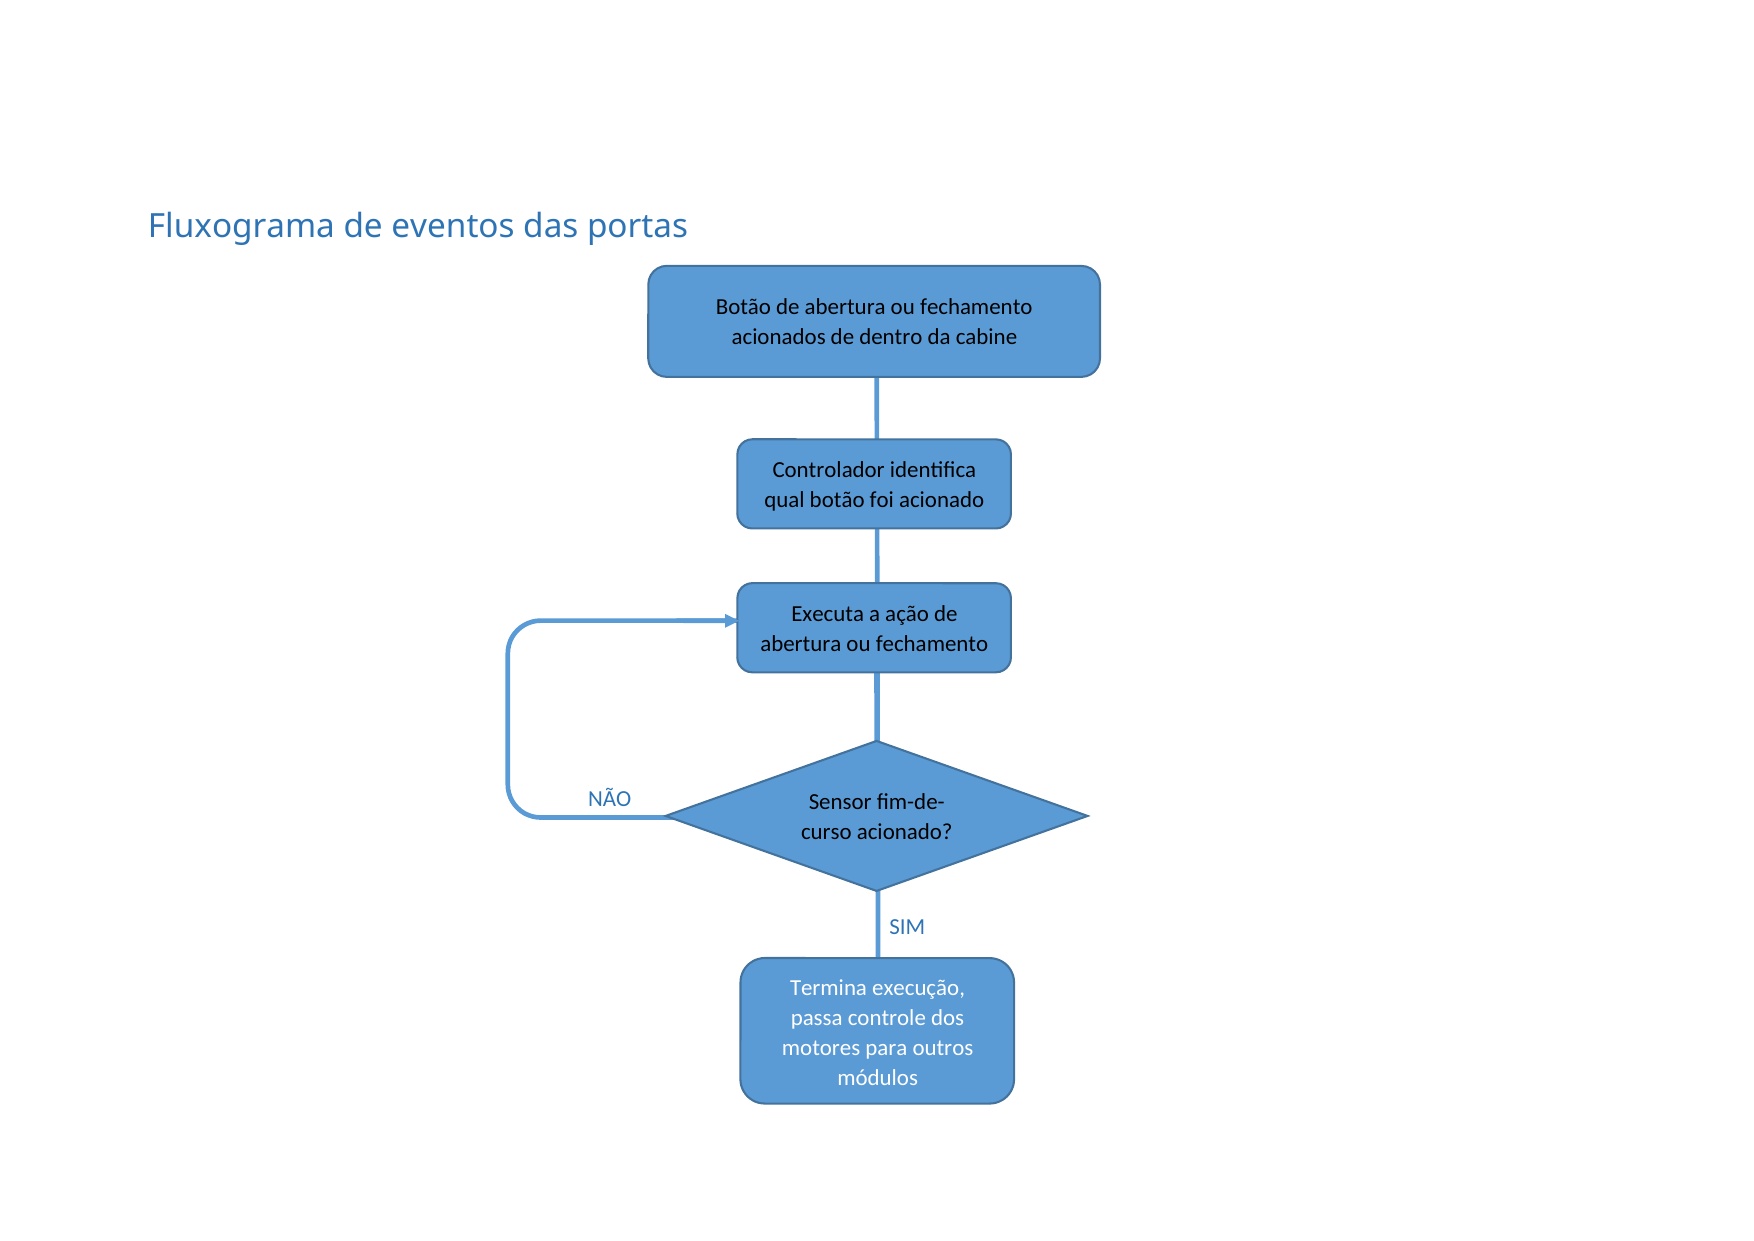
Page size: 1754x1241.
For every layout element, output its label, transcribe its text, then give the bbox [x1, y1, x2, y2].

subtitle Fluxograma de eventos das portas [148, 202, 1606, 248]
